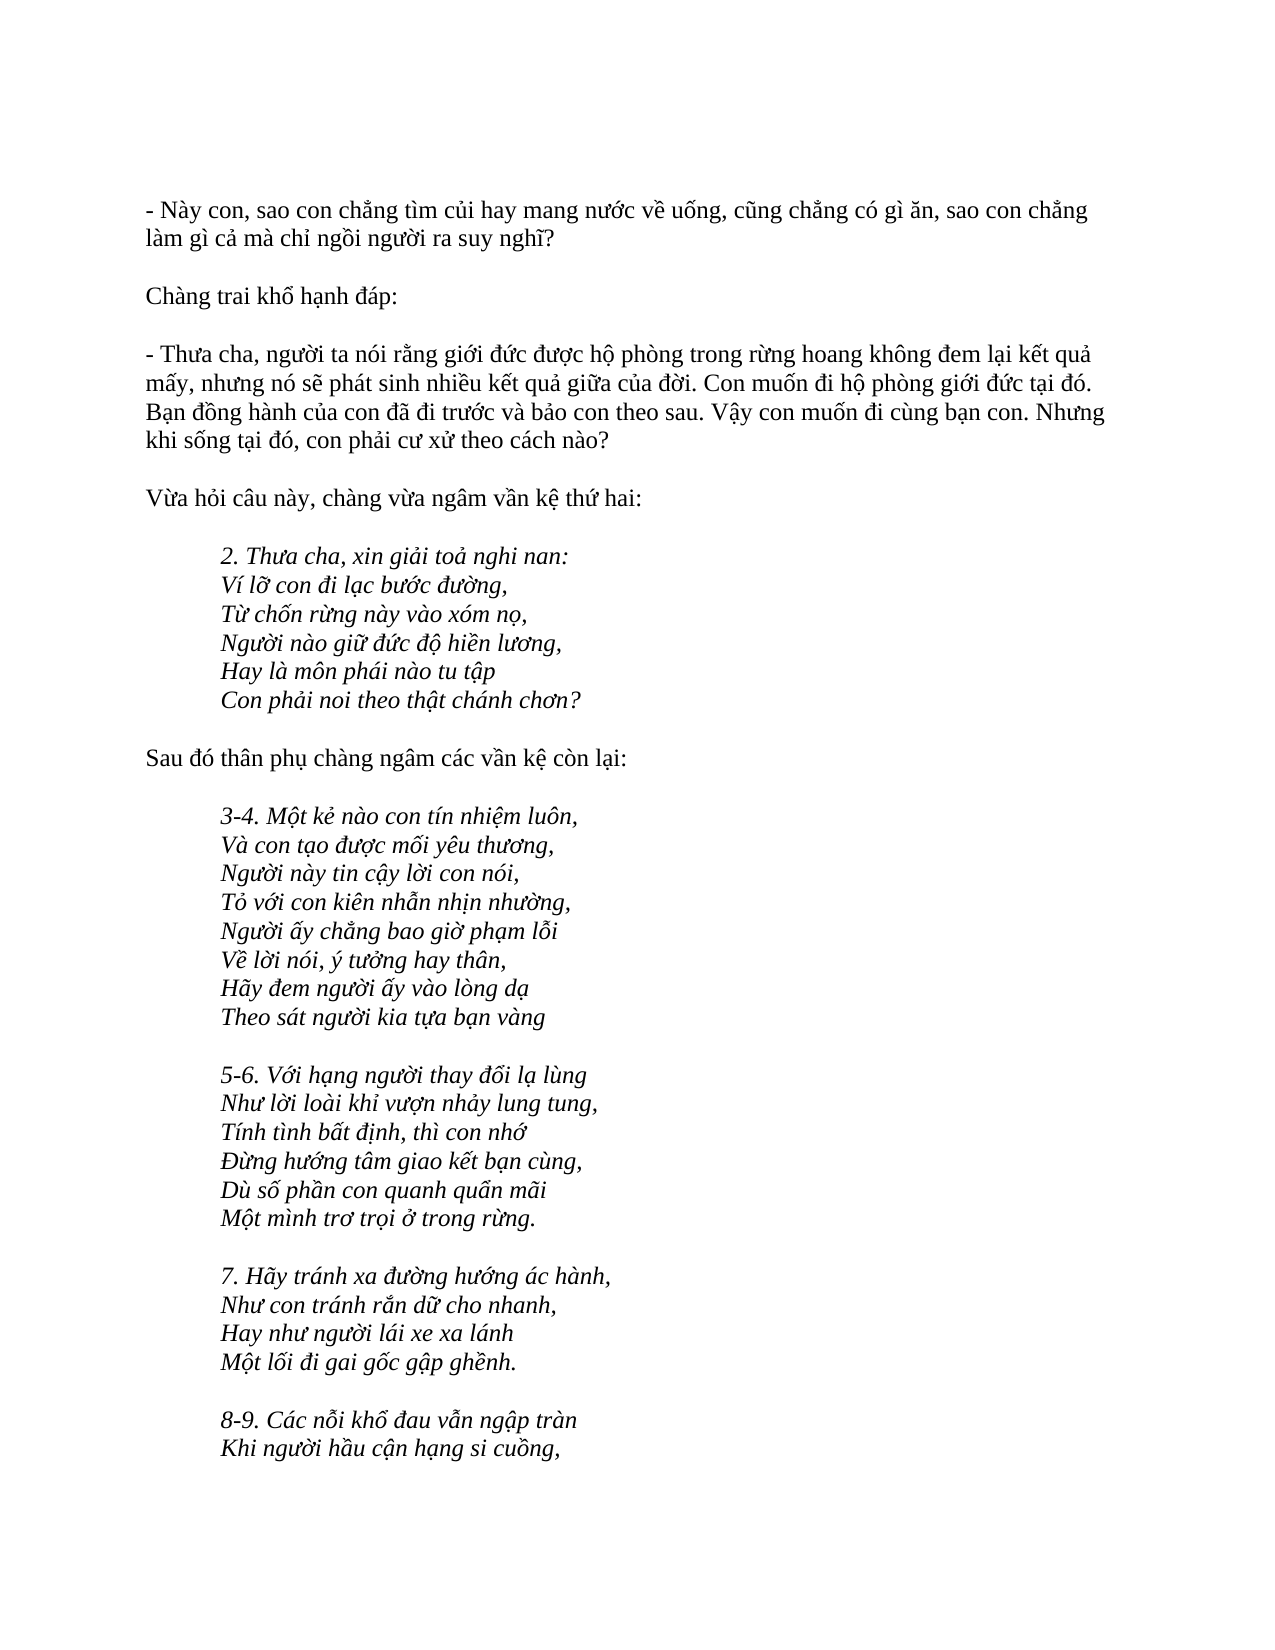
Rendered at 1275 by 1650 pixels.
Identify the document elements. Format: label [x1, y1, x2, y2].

table_header [130, 150, 1145, 1478]
